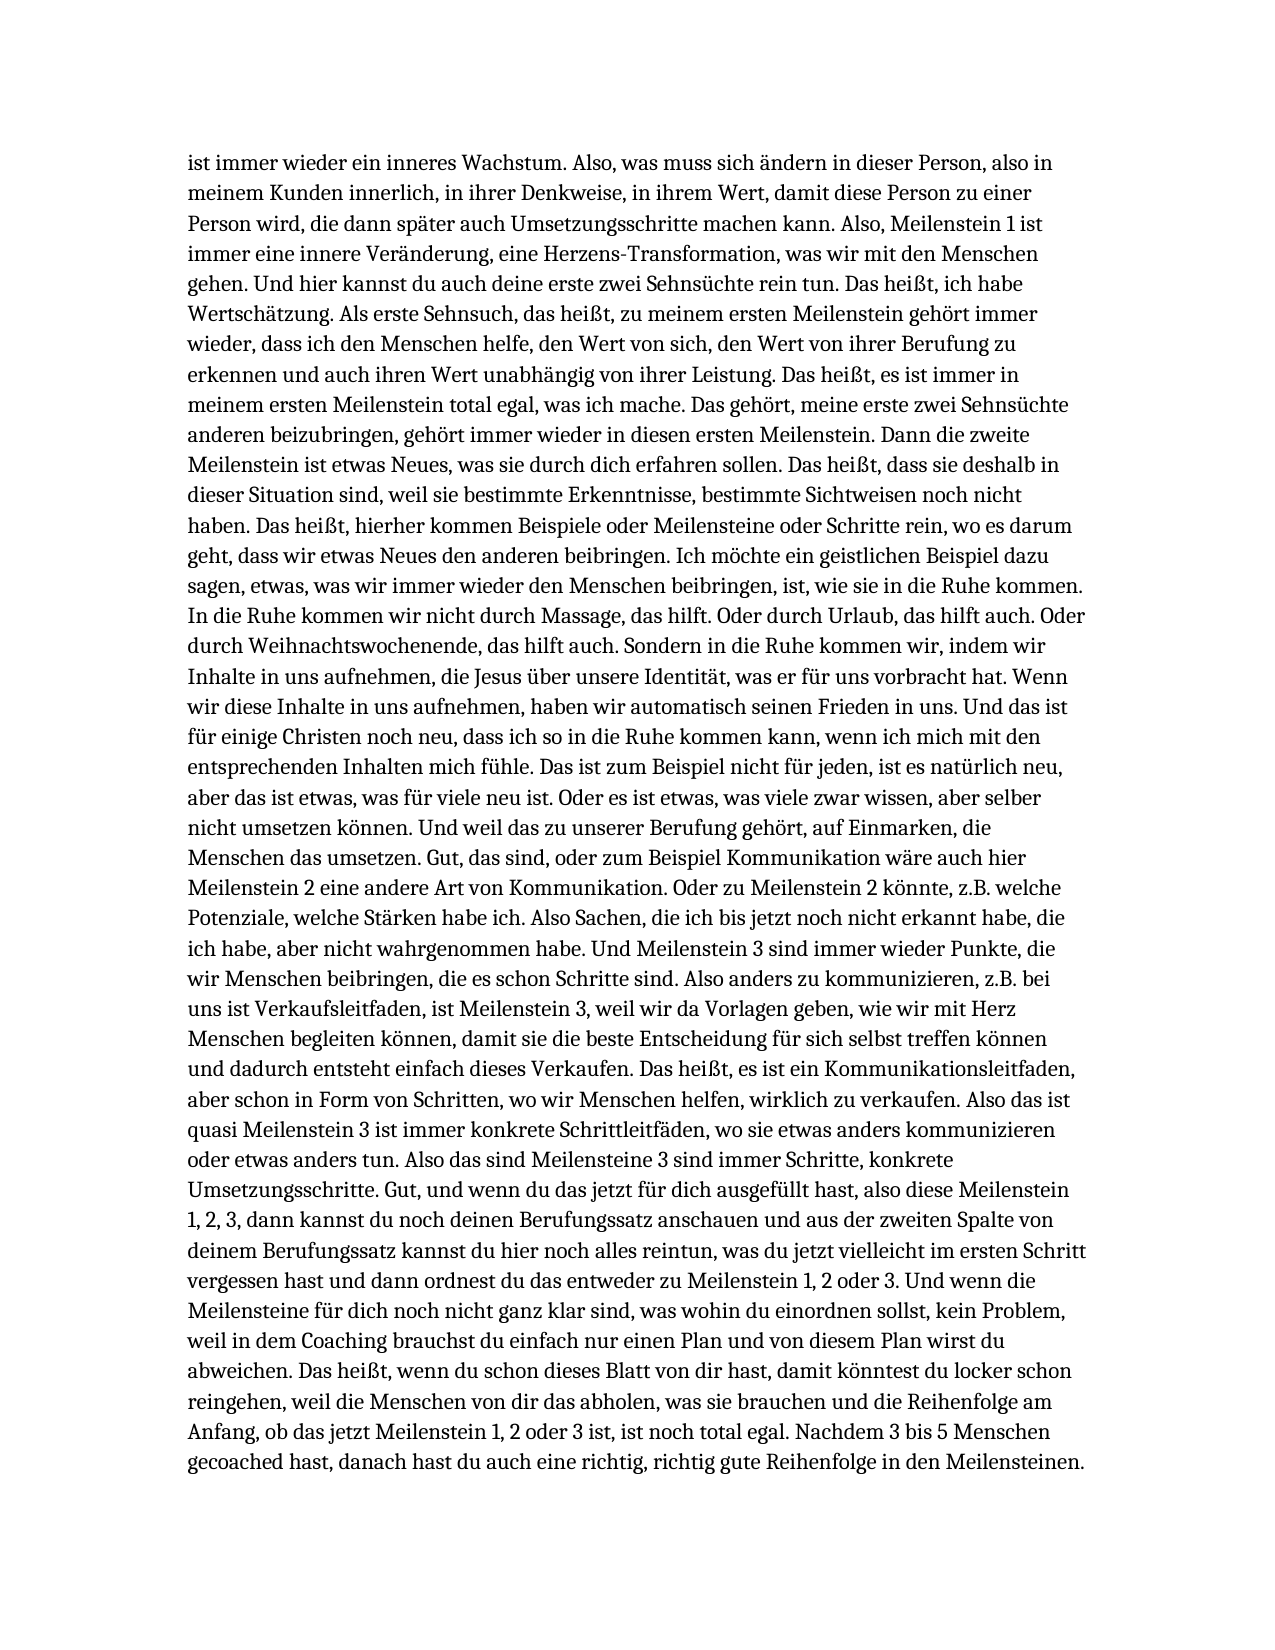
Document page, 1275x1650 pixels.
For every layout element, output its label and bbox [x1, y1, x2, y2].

text [187, 150, 1087, 1475]
